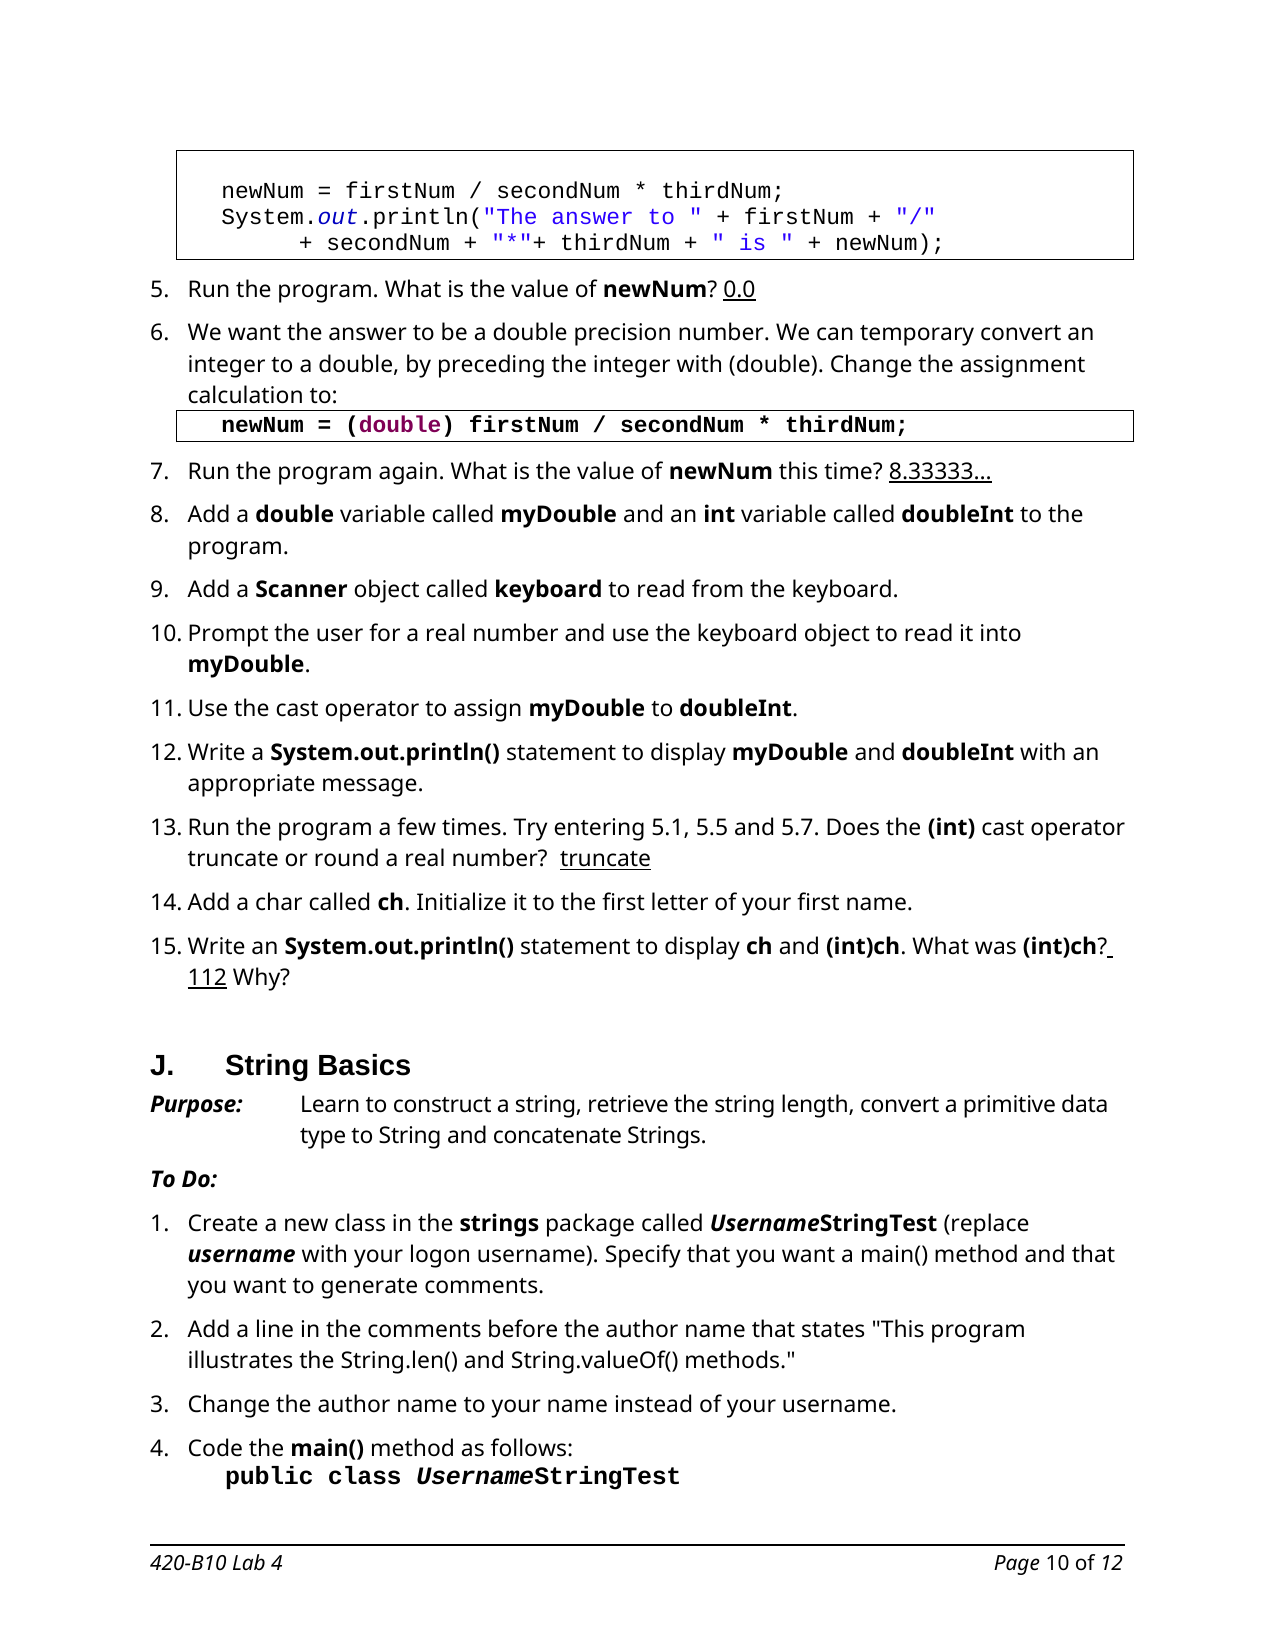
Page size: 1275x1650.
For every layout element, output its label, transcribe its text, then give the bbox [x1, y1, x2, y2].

subtitle Run the program again. What is the value of newNum this time? 8.33333… [150, 455, 1125, 486]
text + secondNum + "*"+ thirdNum + " is " + newNum); [177, 228, 1133, 259]
text System.out.println("The answer to " + firstNum + "/" [177, 202, 1133, 228]
text To Do: [150, 1163, 1125, 1194]
subtitle Write an System.out.println() statement to display ch and (int)ch. What was (int)ch? 112 Why? [150, 930, 1125, 992]
subtitle Change the author name to your name instead of your username. [150, 1388, 1125, 1419]
subtitle Prompt the user for a real number and use the keyboard object to read it into myDouble. [150, 617, 1125, 680]
text Purpose: Learn to construct a string, retrieve the string length, convert a primitive data type to String and concatenate Strings. [150, 1088, 1125, 1151]
subtitle Add a line in the comments before the author name that states "This program illustrates the String.len() and String.valueOf() methods." [150, 1313, 1125, 1376]
subtitle Run the program. What is the value of newNum? 0.0 [150, 272, 1125, 304]
subtitle String Basics [150, 1048, 1125, 1082]
text public class UsernameStringTest [225, 1463, 1125, 1492]
subtitle Code the main() method as follows: [150, 1432, 1125, 1463]
subtitle Write a System.out.println() statement to display myDouble and doubleInt with an appropriate message. [150, 736, 1125, 798]
subtitle Create a new class in the strings package called UsernameStringTest (replace username with your logon username). Specify that you want a main() method and that you want to generate comments. [150, 1207, 1125, 1301]
subtitle Run the program a few times. Try entering 5.1, 5.5 and 5.7. Does the (int) cast operator truncate or round a real number? truncate [150, 811, 1125, 873]
subtitle We want the answer to be a double precision number. We can temporary convert an integer to a double, by preceding the integer with (double). Change the assignment calculation to: [150, 316, 1125, 410]
text newNum = firstNum / secondNum * thirdNum; [177, 176, 1133, 202]
subtitle Add a Scanner object called keyboard to read from the keyboard. [150, 573, 1125, 605]
text newNum = (double) firstNum / secondNum * thirdNum; [177, 411, 1133, 441]
subtitle Add a char called ch. Initialize it to the first letter of your first name. [150, 886, 1125, 917]
subtitle Add a double variable called myDouble and an int variable called doubleInt to the program. [150, 498, 1125, 561]
subtitle Use the cast operator to assign myDouble to doubleInt. [150, 692, 1125, 723]
